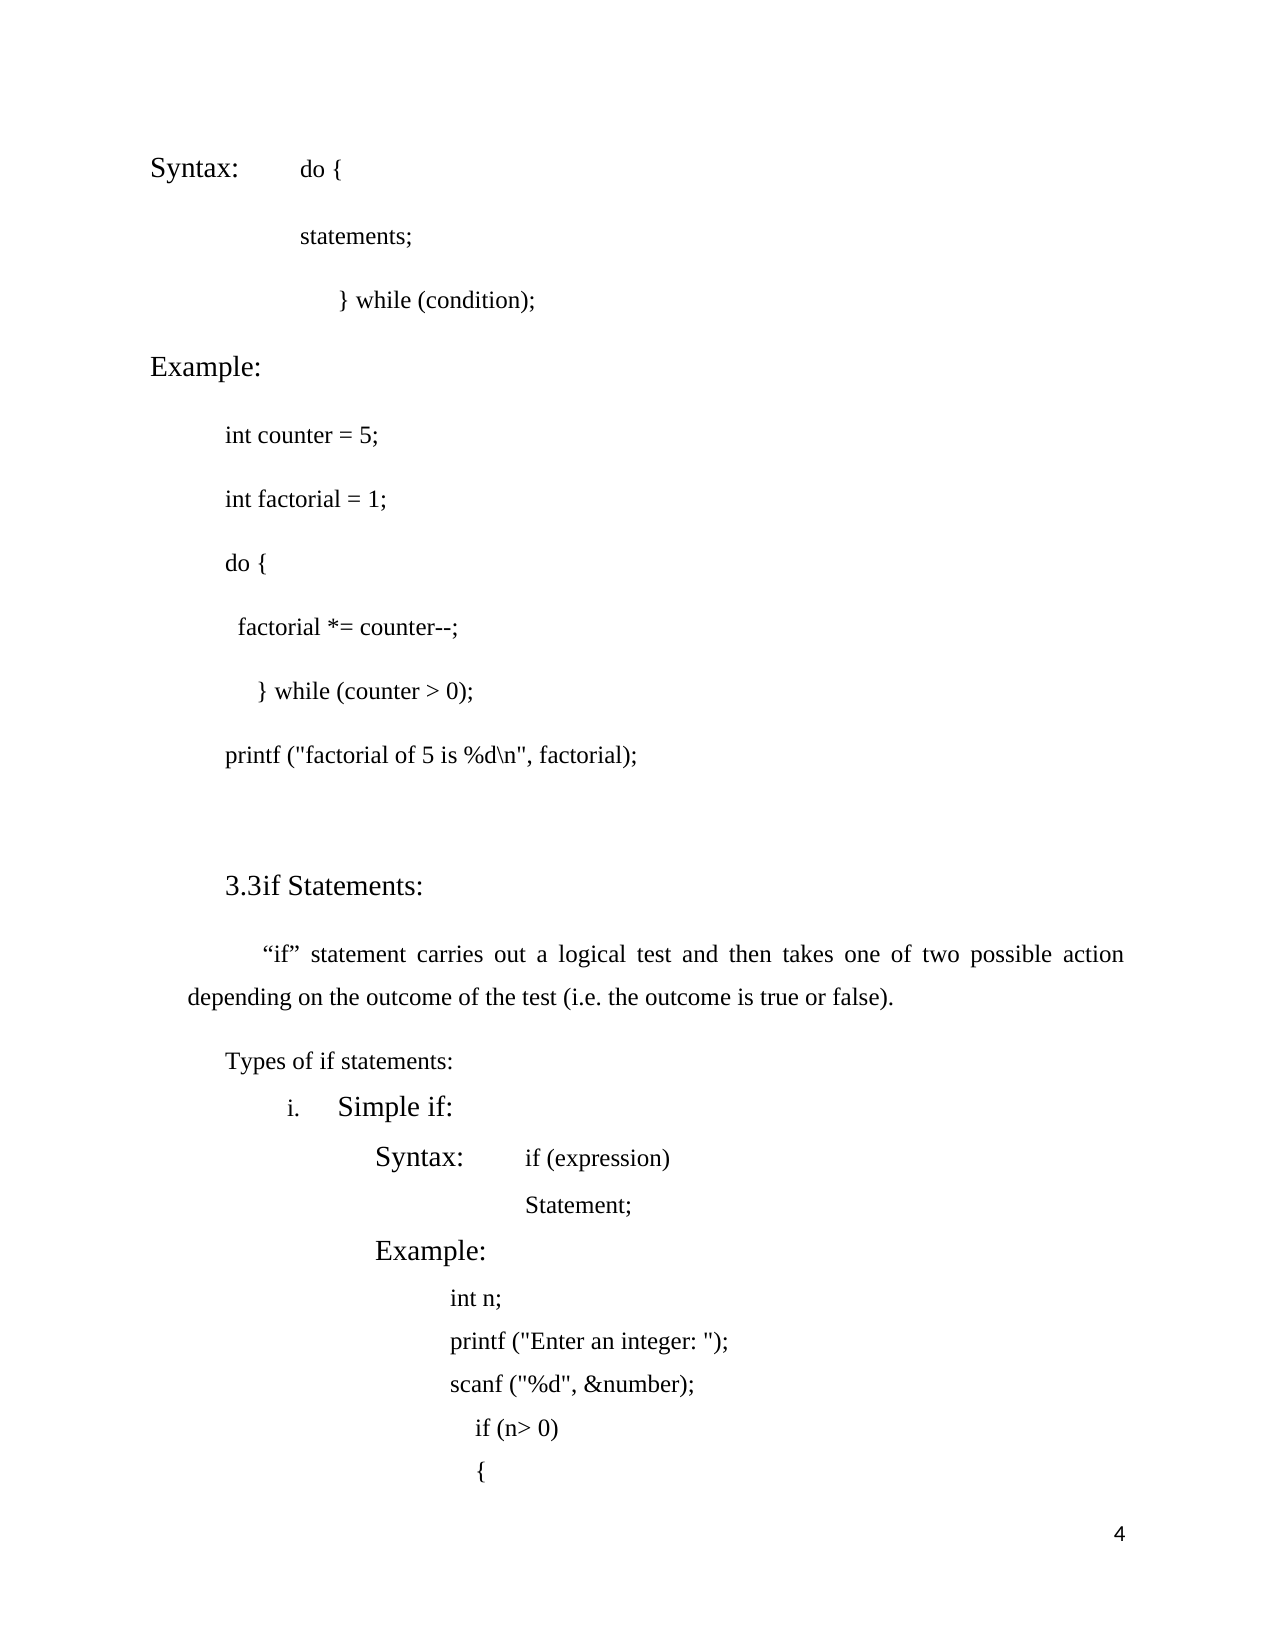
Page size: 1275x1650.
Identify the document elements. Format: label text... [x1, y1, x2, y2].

list if Statements: [225, 868, 1125, 901]
list Simple if: [300, 1089, 1125, 1123]
list int n; [450, 1283, 1125, 1312]
text statements; [150, 221, 1125, 250]
list if (n> 0) [450, 1413, 1125, 1441]
list Example: [300, 1233, 1125, 1267]
list Types of if statements: [225, 1046, 1125, 1075]
text Syntax: do { [150, 150, 1125, 183]
list Statement; [300, 1190, 1125, 1219]
list printf ("Enter an integer: "); [450, 1326, 1125, 1355]
text do { [225, 548, 1125, 577]
text } while (condition); [300, 285, 1125, 314]
list scanf ("%d", &number); [450, 1369, 1125, 1398]
text } while (counter > 0); [225, 676, 1125, 705]
text “if” statement carries out a logical test and then takes one of two possible action depending on the outcome of the test (i.e. the outcome is true or false). [187, 939, 1125, 1011]
list { [450, 1456, 1125, 1484]
text int counter = 5; [225, 420, 1125, 449]
text int factorial = 1; [225, 484, 1125, 513]
text Example: [150, 349, 1125, 383]
text factorial *= counter--; [225, 612, 1125, 641]
text printf ("factorial of 5 is %d\n", factorial); [225, 740, 1125, 769]
list Syntax: if (expression) [337, 1139, 1125, 1173]
